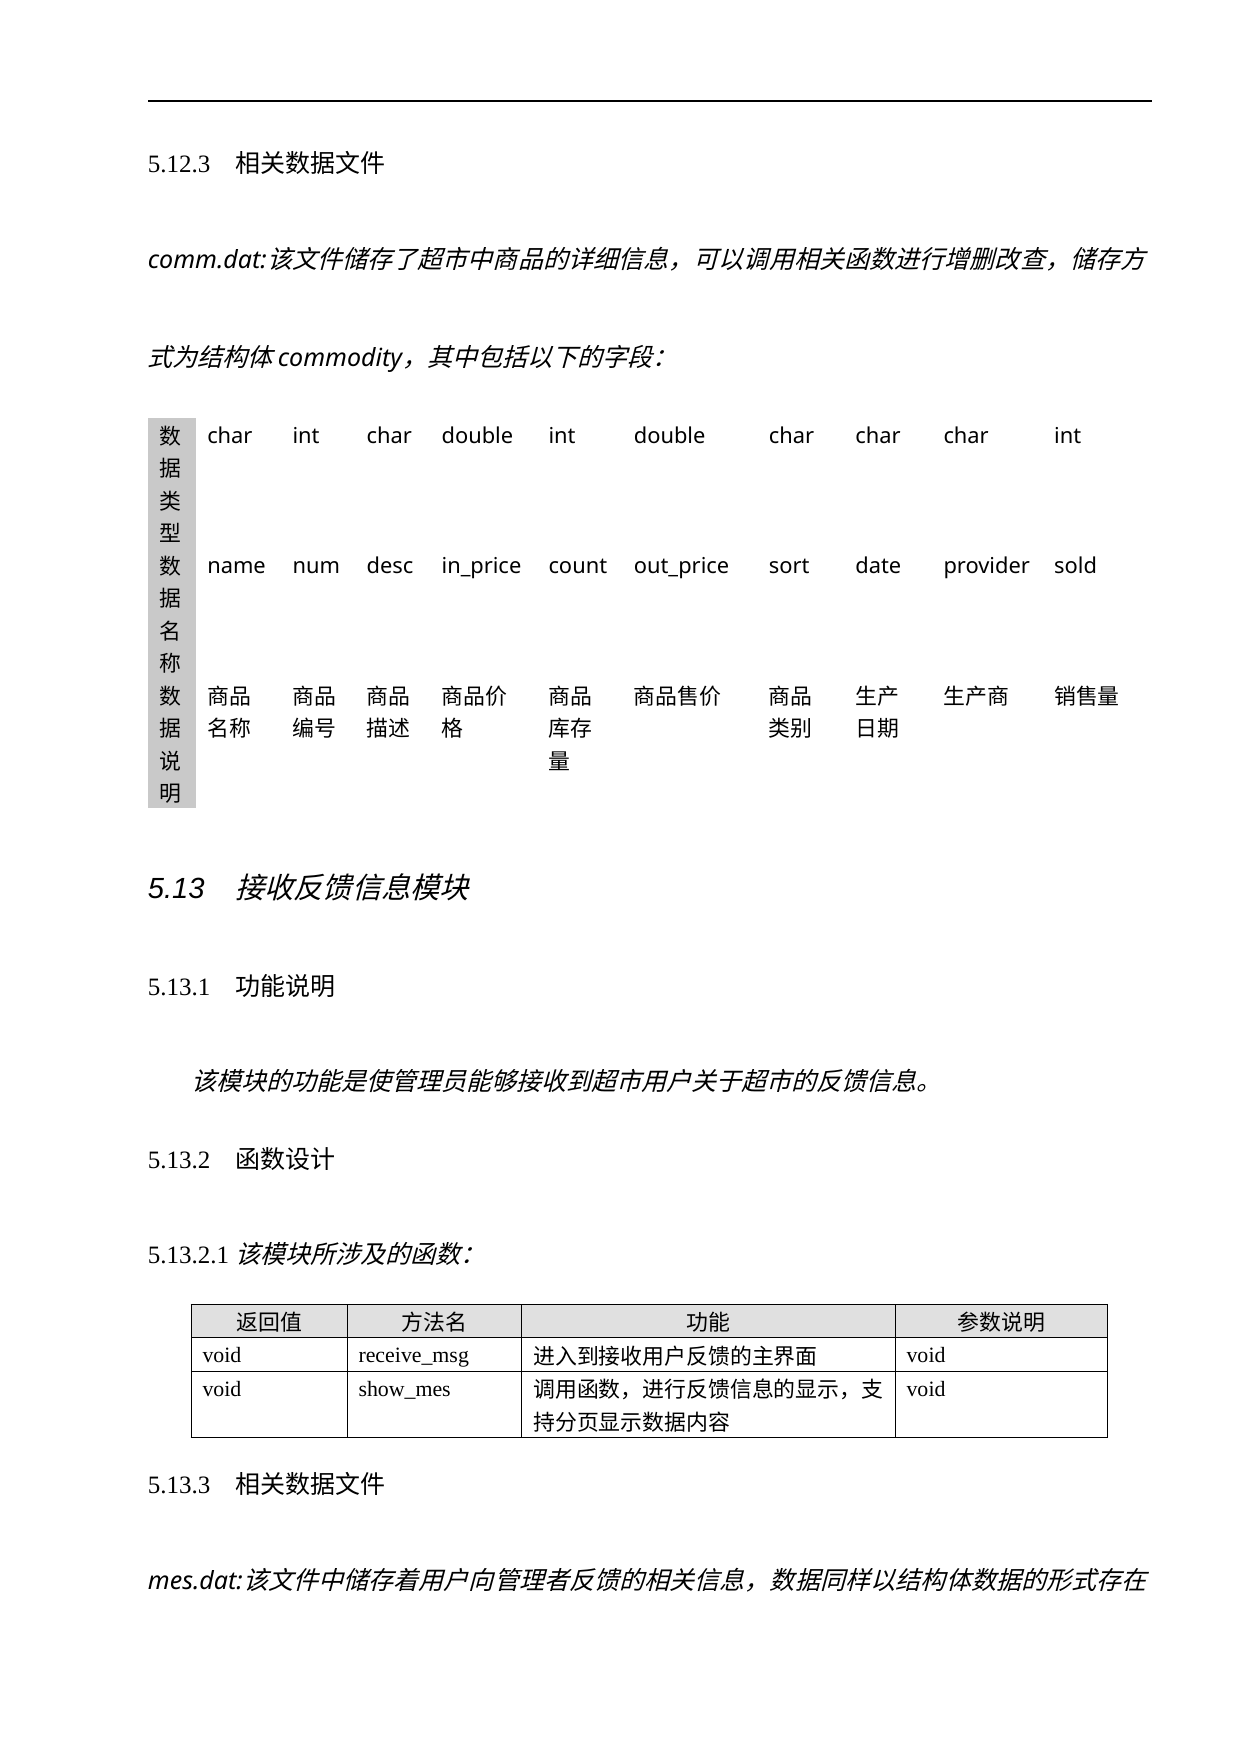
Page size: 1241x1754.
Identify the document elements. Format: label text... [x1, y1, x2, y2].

table_cell name [196, 548, 281, 678]
table_cell 数据说明 [148, 678, 196, 808]
table_cell out_price [623, 548, 757, 678]
table_cell 商品名称 [196, 678, 281, 808]
table_cell 商品类别 [758, 678, 844, 808]
table_header char [932, 418, 1043, 548]
table_cell 商品库存量 [537, 678, 622, 808]
table_cell 调用函数，进行反馈信息的显示，支持分页显示数据内容 [522, 1372, 895, 1437]
text 该模块的功能是使管理员能够接收到超市用户关于超市的反馈信息。 [148, 1047, 1152, 1112]
table_header char [196, 418, 281, 548]
table_cell 商品编号 [281, 678, 355, 808]
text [148, 1546, 1152, 1611]
table_cell void [192, 1338, 347, 1371]
table_header 返回值 [192, 1305, 347, 1337]
table_header double [430, 418, 537, 548]
table_cell desc [355, 548, 430, 678]
table_cell count [537, 548, 622, 678]
subtitle 接收反馈信息模块 [148, 853, 1152, 918]
table_header 方法名 [348, 1305, 521, 1337]
subtitle 相关数据文件 [148, 1450, 1152, 1515]
table_header int [281, 418, 355, 548]
table_header char [758, 418, 844, 548]
table_cell 商品描述 [355, 678, 430, 808]
table_cell show_mes [348, 1372, 521, 1437]
table_cell void [896, 1338, 1107, 1371]
subtitle 函数设计 [148, 1125, 1152, 1190]
table_header 功能 [522, 1305, 895, 1337]
subtitle 该模块所涉及的函数： [148, 1221, 1152, 1286]
subtitle 相关数据文件 [148, 129, 1152, 194]
table_cell receive_msg [348, 1338, 521, 1371]
text comm.dat:该文件储存了超市中商品的详细信息，可以调用相关函数进行增删改查，储存方式为结构体commodity，其中包括以下的字段： [148, 225, 1152, 388]
table_cell 生产商 [932, 678, 1043, 808]
table_header 数据类型 [148, 418, 196, 548]
table_cell 进入到接收用户反馈的主界面 [522, 1338, 895, 1371]
table_cell num [281, 548, 355, 678]
subtitle 功能说明 [148, 952, 1152, 1017]
table_header double [623, 418, 757, 548]
table_cell 商品价格 [430, 678, 537, 808]
table_cell void [192, 1372, 347, 1437]
table_cell provider [932, 548, 1043, 678]
table_header char [355, 418, 430, 548]
table_cell date [844, 548, 932, 678]
table_cell void [896, 1372, 1107, 1437]
table_header char [844, 418, 932, 548]
table_header 参数说明 [896, 1305, 1107, 1337]
table_cell sort [758, 548, 844, 678]
table_cell in_price [430, 548, 537, 678]
table_cell 商品售价 [623, 678, 757, 808]
table_header int [1043, 418, 1152, 548]
table_cell 数据名称 [148, 548, 196, 678]
table_cell 销售量 [1043, 678, 1152, 808]
table_cell sold [1043, 548, 1152, 678]
table_cell 生产日期 [844, 678, 932, 808]
table_header int [537, 418, 622, 548]
